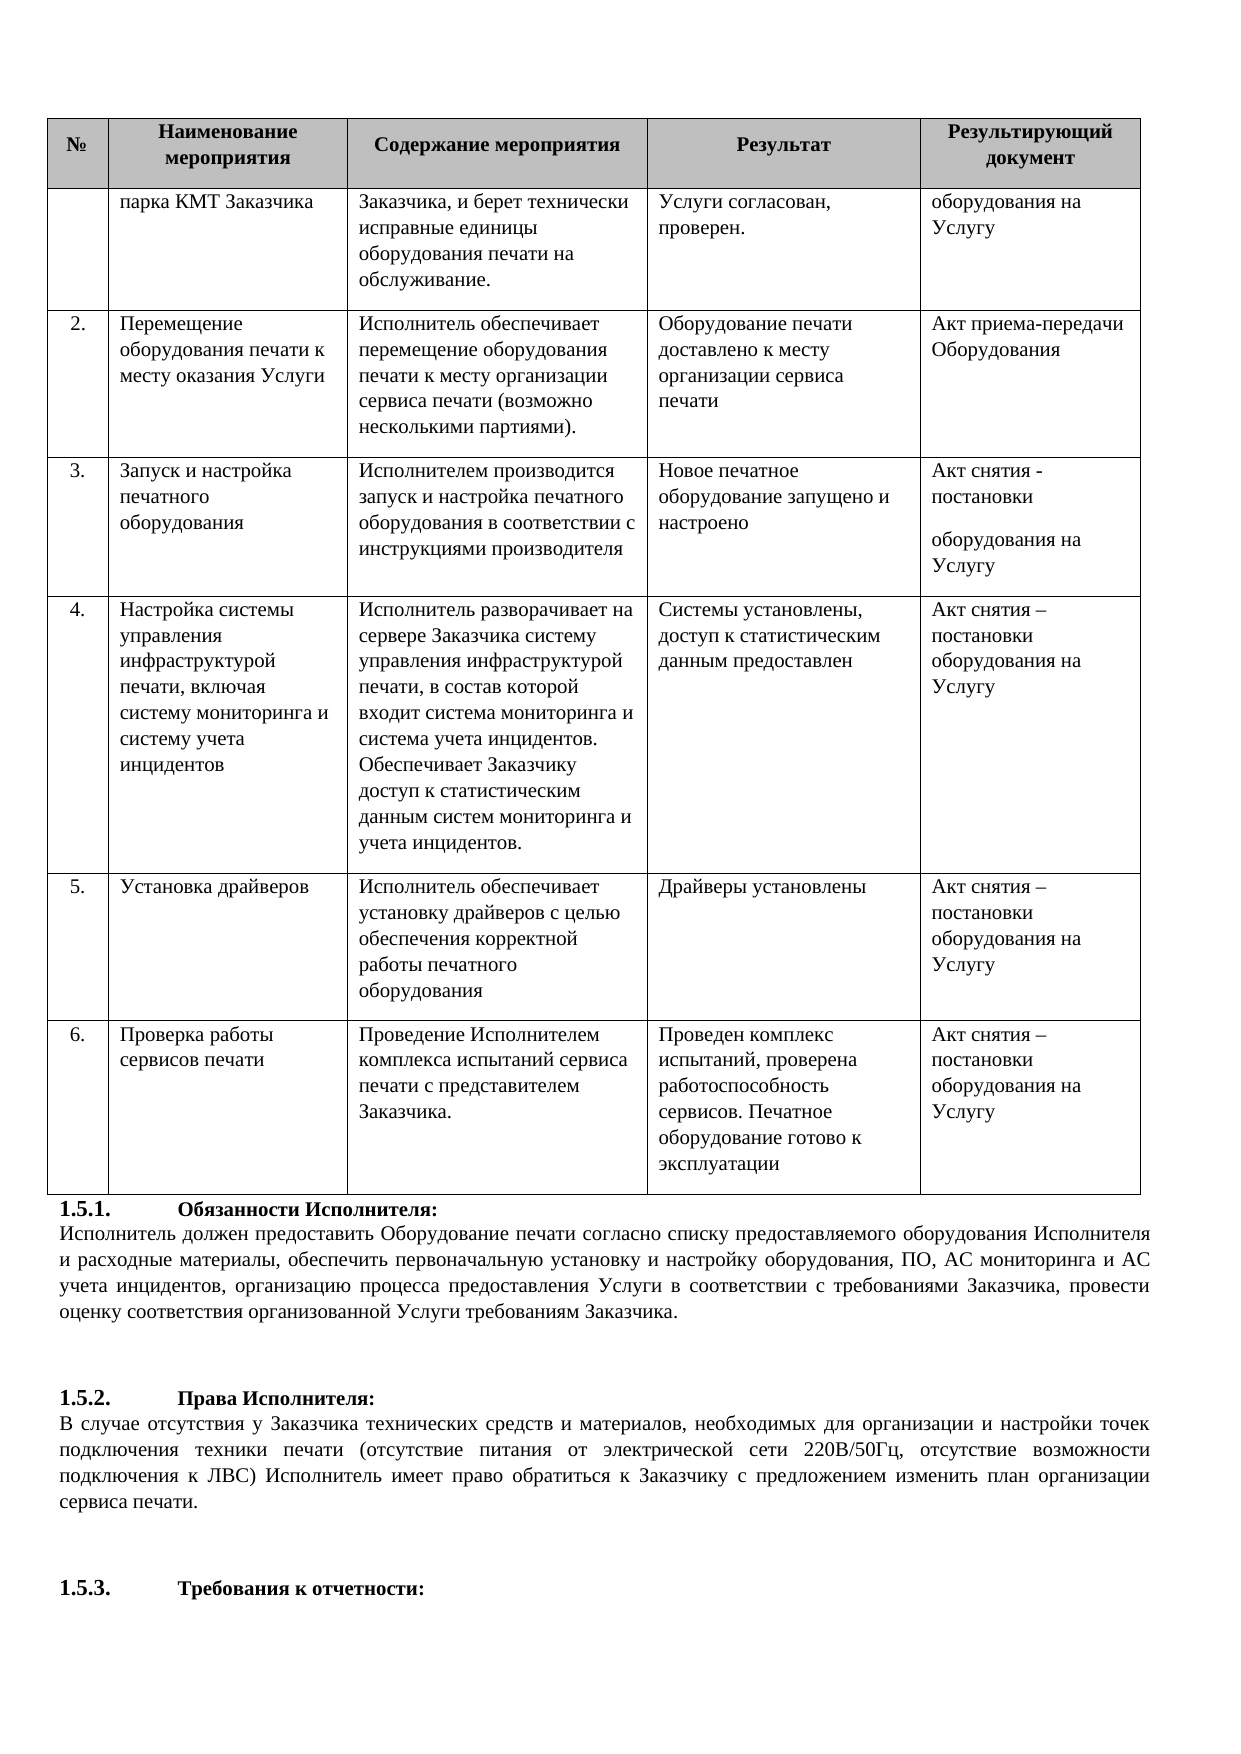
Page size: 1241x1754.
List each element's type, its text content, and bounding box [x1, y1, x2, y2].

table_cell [921, 189, 1140, 309]
list Права Исполнителя: [59, 1384, 1152, 1411]
table_cell Перемещение оборудования печати к месту оказания Услуги [109, 311, 347, 457]
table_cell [648, 189, 920, 309]
list Требования к отчетности: [59, 1574, 1152, 1600]
table_cell Оборудование печати доставлено к месту организации сервиса печати [648, 311, 920, 457]
table_cell Новое печатное оборудование запущено и настроено [648, 458, 920, 596]
table_cell Акт приема-передачи Оборудования [921, 311, 1140, 457]
table_cell 4. [48, 597, 108, 873]
table_cell Проверка работы сервисов печати [109, 1021, 347, 1194]
table_cell 5. [48, 874, 108, 1020]
table_cell Системы установлены, доступ к статистическим данным предоставлен [648, 597, 920, 873]
table_cell 3. [48, 458, 108, 596]
table_header Результат [648, 119, 920, 188]
list Обязанности Исполнителя: [59, 1195, 1152, 1221]
table_cell 6. [48, 1021, 108, 1194]
text Исполнитель должен предоставить Оборудование печати согласно списку предоставляемого оборудования Исполнителя и расходные материалы, обеспечить первоначальную установку и настройку оборудования, ПО, АС мониторинга и АС учета инцидентов, организацию процесса предоставления Услуги в соответствии с требованиями Заказчика, провести оценку соответствия организованной Услуги требованиям Заказчика. [59, 1221, 1152, 1323]
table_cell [109, 189, 347, 309]
table_cell Драйверы установлены [648, 874, 920, 1020]
table_cell Акт снятия – постановки оборудования на Услугу [921, 874, 1140, 1020]
table_header Содержание мероприятия [348, 119, 647, 188]
table_cell Исполнитель обеспечивает перемещение оборудования печати к месту организации сервиса печати (возможно несколькими партиями). [348, 311, 647, 457]
table_cell 2. [48, 311, 108, 457]
table_cell Исполнитель обеспечивает установку драйверов с целью обеспечения корректной работы печатного оборудования [348, 874, 647, 1020]
table_header Результирующий документ [921, 119, 1140, 188]
table_cell Акт снятия - постановки оборудования на Услугу [921, 458, 1140, 596]
table_cell Настройка системы управления инфраструктурой печати, включая систему мониторинга и систему учета инцидентов [109, 597, 347, 873]
table_cell Исполнителем производится запуск и настройка печатного оборудования в соответствии с инструкциями производителя [348, 458, 647, 596]
table_cell Исполнитель разворачивает на сервере Заказчика систему управления инфраструктурой печати, в состав которой входит система мониторинга и система учета инцидентов. Обеспечивает Заказчику доступ к статистическим данным систем мониторинга и учета инцидентов. [348, 597, 647, 873]
table_cell Проведен комплекс испытаний, проверена работоспособность сервисов. Печатное оборудование готово к эксплуатации [648, 1021, 920, 1194]
text В случае отсутствия у Заказчика технических средств и материалов, необходимых для организации и настройки точек подключения техники печати (отсутствие питания от электрической сети 220В/50Гц, отсутствие возможности подключения к ЛВС) Исполнитель имеет право обратиться к Заказчику с предложением изменить план организации сервиса печати. [59, 1411, 1152, 1513]
table_cell Акт снятия – постановки оборудования на Услугу [921, 597, 1140, 873]
table_header Наименование мероприятия [109, 119, 347, 188]
table_cell Установка драйверов [109, 874, 347, 1020]
table_cell 1. [48, 189, 108, 309]
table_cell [348, 189, 647, 309]
table_cell Запуск и настройка печатного оборудования [109, 458, 347, 596]
table_cell Акт снятия – постановки оборудования на Услугу [921, 1021, 1140, 1194]
table_cell Проведение Исполнителем комплекса испытаний сервиса печати с представителем Заказчика. [348, 1021, 647, 1194]
table_header № [48, 119, 108, 188]
